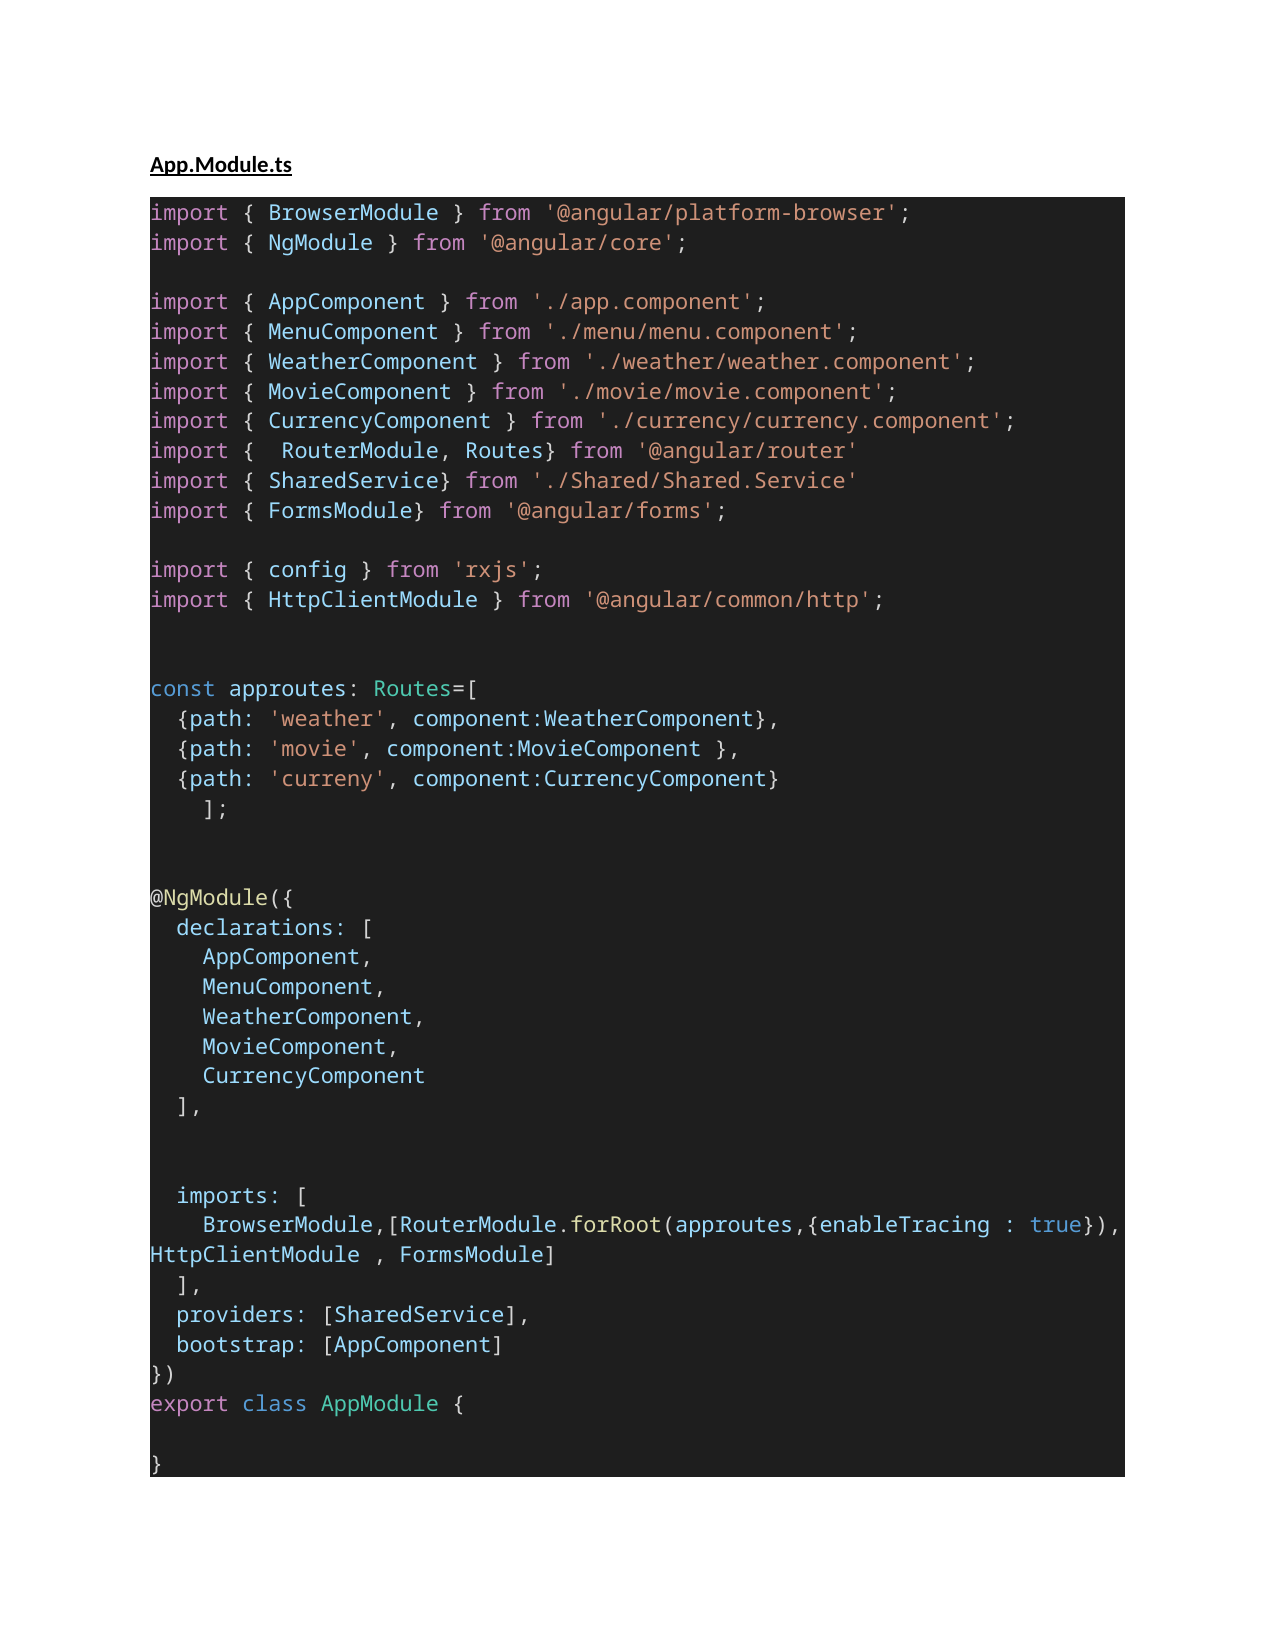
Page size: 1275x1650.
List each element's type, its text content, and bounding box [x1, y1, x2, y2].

text import { NgModule } from '@angular/core'; [150, 227, 1125, 256]
text import { HttpClientModule } from '@angular/common/http'; [150, 584, 1125, 614]
text MovieComponent, [150, 1031, 1125, 1061]
text import { WeatherComponent } from './weather/weather.component'; [150, 346, 1125, 376]
text export class AppModule { [150, 1388, 1125, 1418]
text } [150, 1448, 1125, 1477]
text }) [150, 1358, 1125, 1388]
text import { config } from 'rxjs'; [150, 554, 1125, 584]
text ], [150, 1269, 1125, 1299]
text {path: 'movie', component:MovieComponent }, [150, 733, 1125, 763]
text import { BrowserModule } from '@angular/platform-browser'; [150, 197, 1125, 227]
text App.Module.ts [150, 150, 1125, 178]
text {path: 'curreny', component:CurrencyComponent} [150, 763, 1125, 793]
text const approutes: Routes=[ [150, 673, 1125, 703]
text BrowserModule,[RouterModule.forRoot(approutes,{enableTracing : true}), HttpClientModule , FormsModule] [150, 1209, 1125, 1269]
text bootstrap: [AppComponent] [150, 1328, 1125, 1358]
text imports: [ [150, 1179, 1125, 1209]
text import { CurrencyComponent } from './currency/currency.component'; [150, 405, 1125, 435]
text import { AppComponent } from './app.component'; [150, 286, 1125, 316]
text WeatherComponent, [150, 1001, 1125, 1031]
text declarations: [ [150, 912, 1125, 941]
text ], [150, 1090, 1125, 1120]
text import { RouterModule, Routes} from '@angular/router' [150, 435, 1125, 465]
text AppComponent, [150, 941, 1125, 971]
text CurrencyComponent [150, 1061, 1125, 1090]
text providers: [SharedService], [150, 1299, 1125, 1328]
text ]; [150, 793, 1125, 822]
text import { SharedService} from './Shared/Shared.Service' [150, 465, 1125, 495]
text import { MovieComponent } from './movie/movie.component'; [150, 376, 1125, 405]
text MenuComponent, [150, 971, 1125, 1001]
text import { FormsModule} from '@angular/forms'; [150, 495, 1125, 524]
text {path: 'weather', component:WeatherComponent}, [150, 703, 1125, 733]
text import { MenuComponent } from './menu/menu.component'; [150, 316, 1125, 346]
text @NgModule({ [150, 882, 1125, 912]
